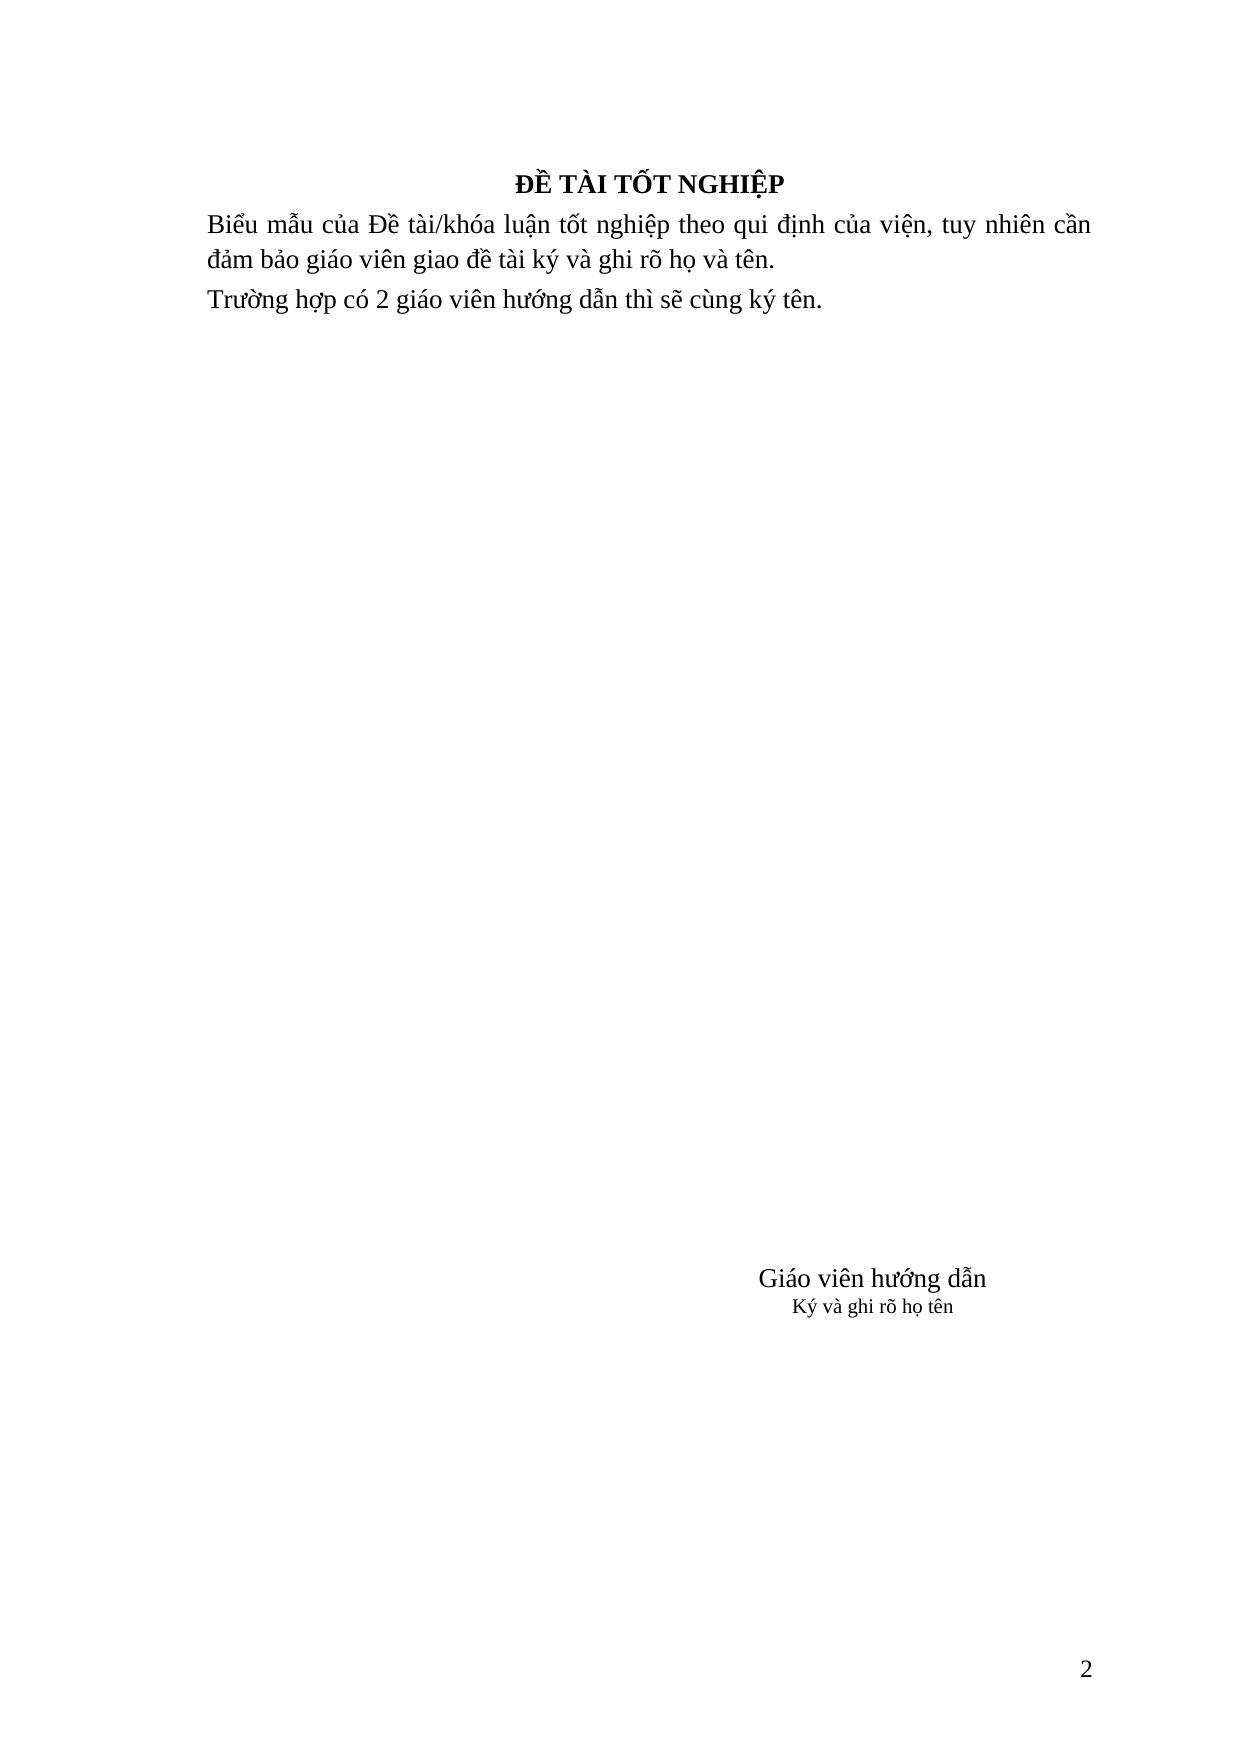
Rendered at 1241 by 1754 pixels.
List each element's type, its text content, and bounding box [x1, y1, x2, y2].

text Biểu mẫu của Đề tài/khóa luận tốt nghiệp theo qui định của viện, tuy nhiên cần đảm bảo giáo viên giao đề tài ký và ghi rõ họ và tên. [207, 208, 1092, 274]
text ĐỀ TÀI TỐT NGHIỆP [207, 168, 1092, 199]
text Trường hợp có 2 giáo viên hướng dẫn thì sẽ cùng ký tên. [207, 283, 1092, 314]
